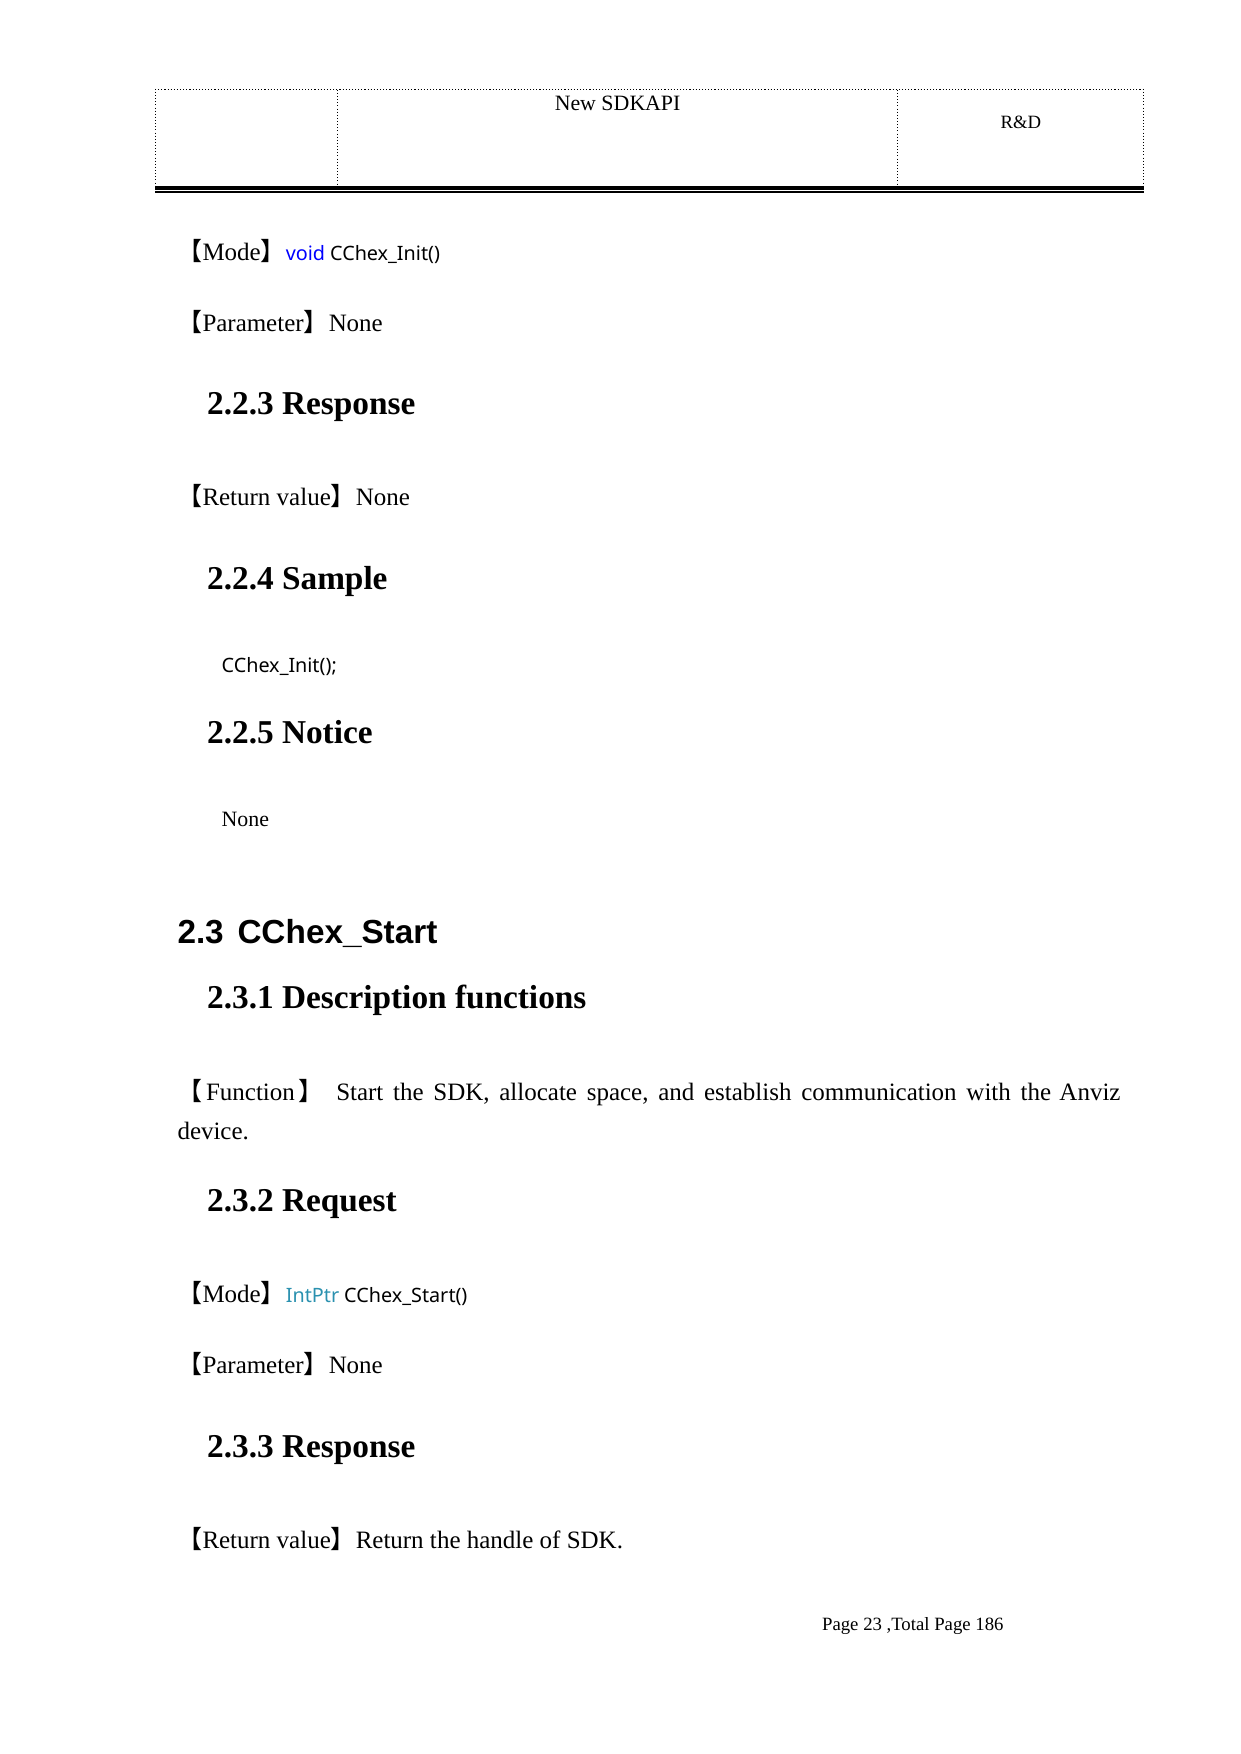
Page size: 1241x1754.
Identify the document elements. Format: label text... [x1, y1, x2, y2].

subtitle Notice [207, 712, 1122, 751]
subtitle Response [207, 1426, 1122, 1464]
subtitle Description functions [207, 978, 1122, 1016]
text 【Parameter】None [177, 1345, 1122, 1381]
text 【Function】 Start the SDK, allocate space, and establish communication with the Anviz device. [177, 1071, 1122, 1145]
text 【Mode】void CChex_Init() [177, 231, 1122, 267]
text CChex_Init(); [177, 652, 1122, 678]
text 【Return value】None [177, 477, 1122, 513]
text 【Parameter】None [177, 302, 1122, 338]
text 【Mode】IntPtr CChex_Start() [177, 1274, 1122, 1310]
subtitle Response [207, 383, 1122, 422]
subtitle Sample [207, 558, 1122, 597]
text 【Return value】Return the handle of SDK. [177, 1519, 1122, 1556]
subtitle Request [207, 1180, 1122, 1219]
text None [177, 806, 1122, 831]
subtitle CChex_Start [177, 912, 1122, 951]
